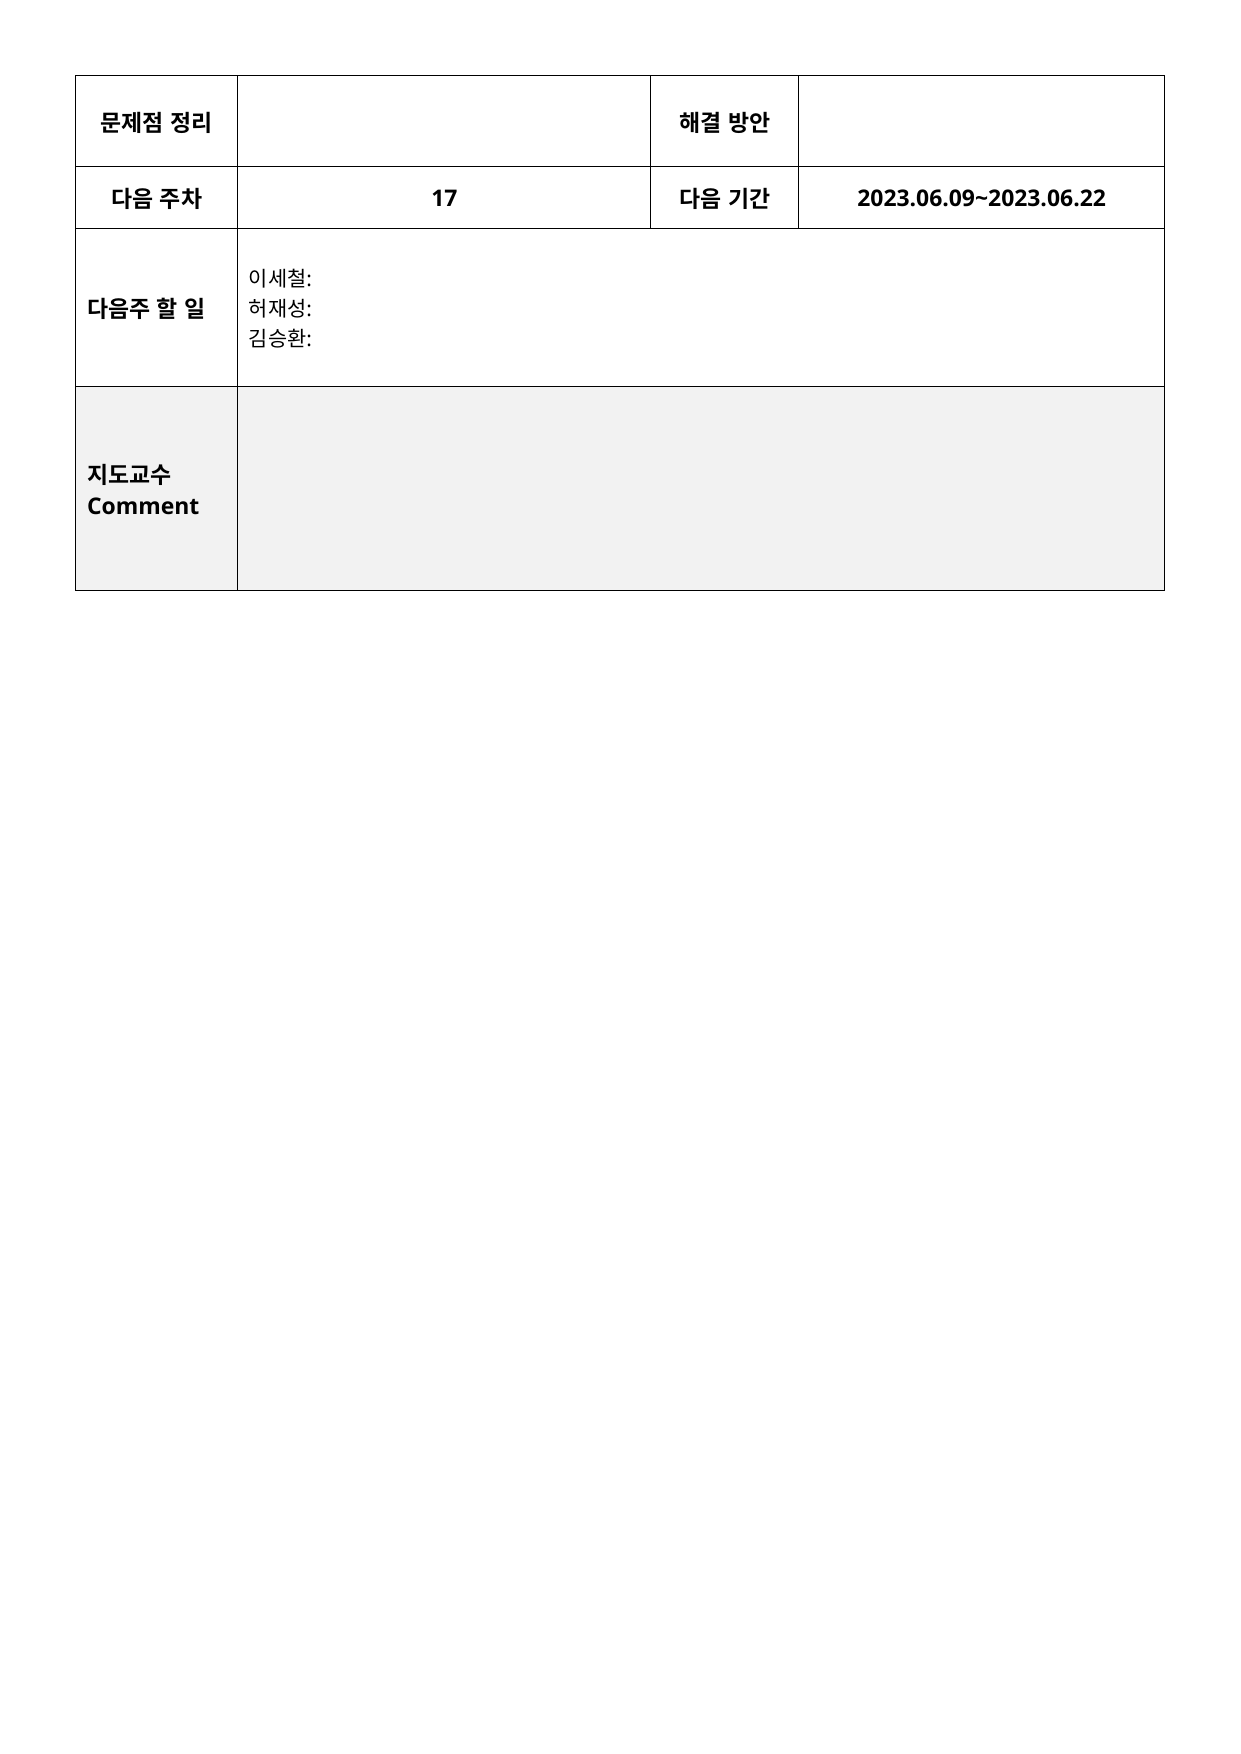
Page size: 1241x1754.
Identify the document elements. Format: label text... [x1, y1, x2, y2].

table_header [799, 76, 1164, 166]
table_header 문제점 정리 [76, 76, 237, 166]
table_header 해결 방안 [651, 76, 798, 166]
table_cell 이세철: 허재성: 김승환: [238, 229, 1164, 386]
table_cell 다음주 할 일 [76, 229, 237, 386]
table_header [238, 76, 650, 166]
table_cell 다음 주차 [76, 167, 237, 228]
table_cell 17 [238, 167, 650, 228]
table_cell [238, 387, 1164, 590]
table_cell 지도교수 Comment [76, 387, 237, 590]
table_cell 다음 기간 [651, 167, 798, 228]
table_cell 2023.06.09~2023.06.22 [799, 167, 1164, 228]
